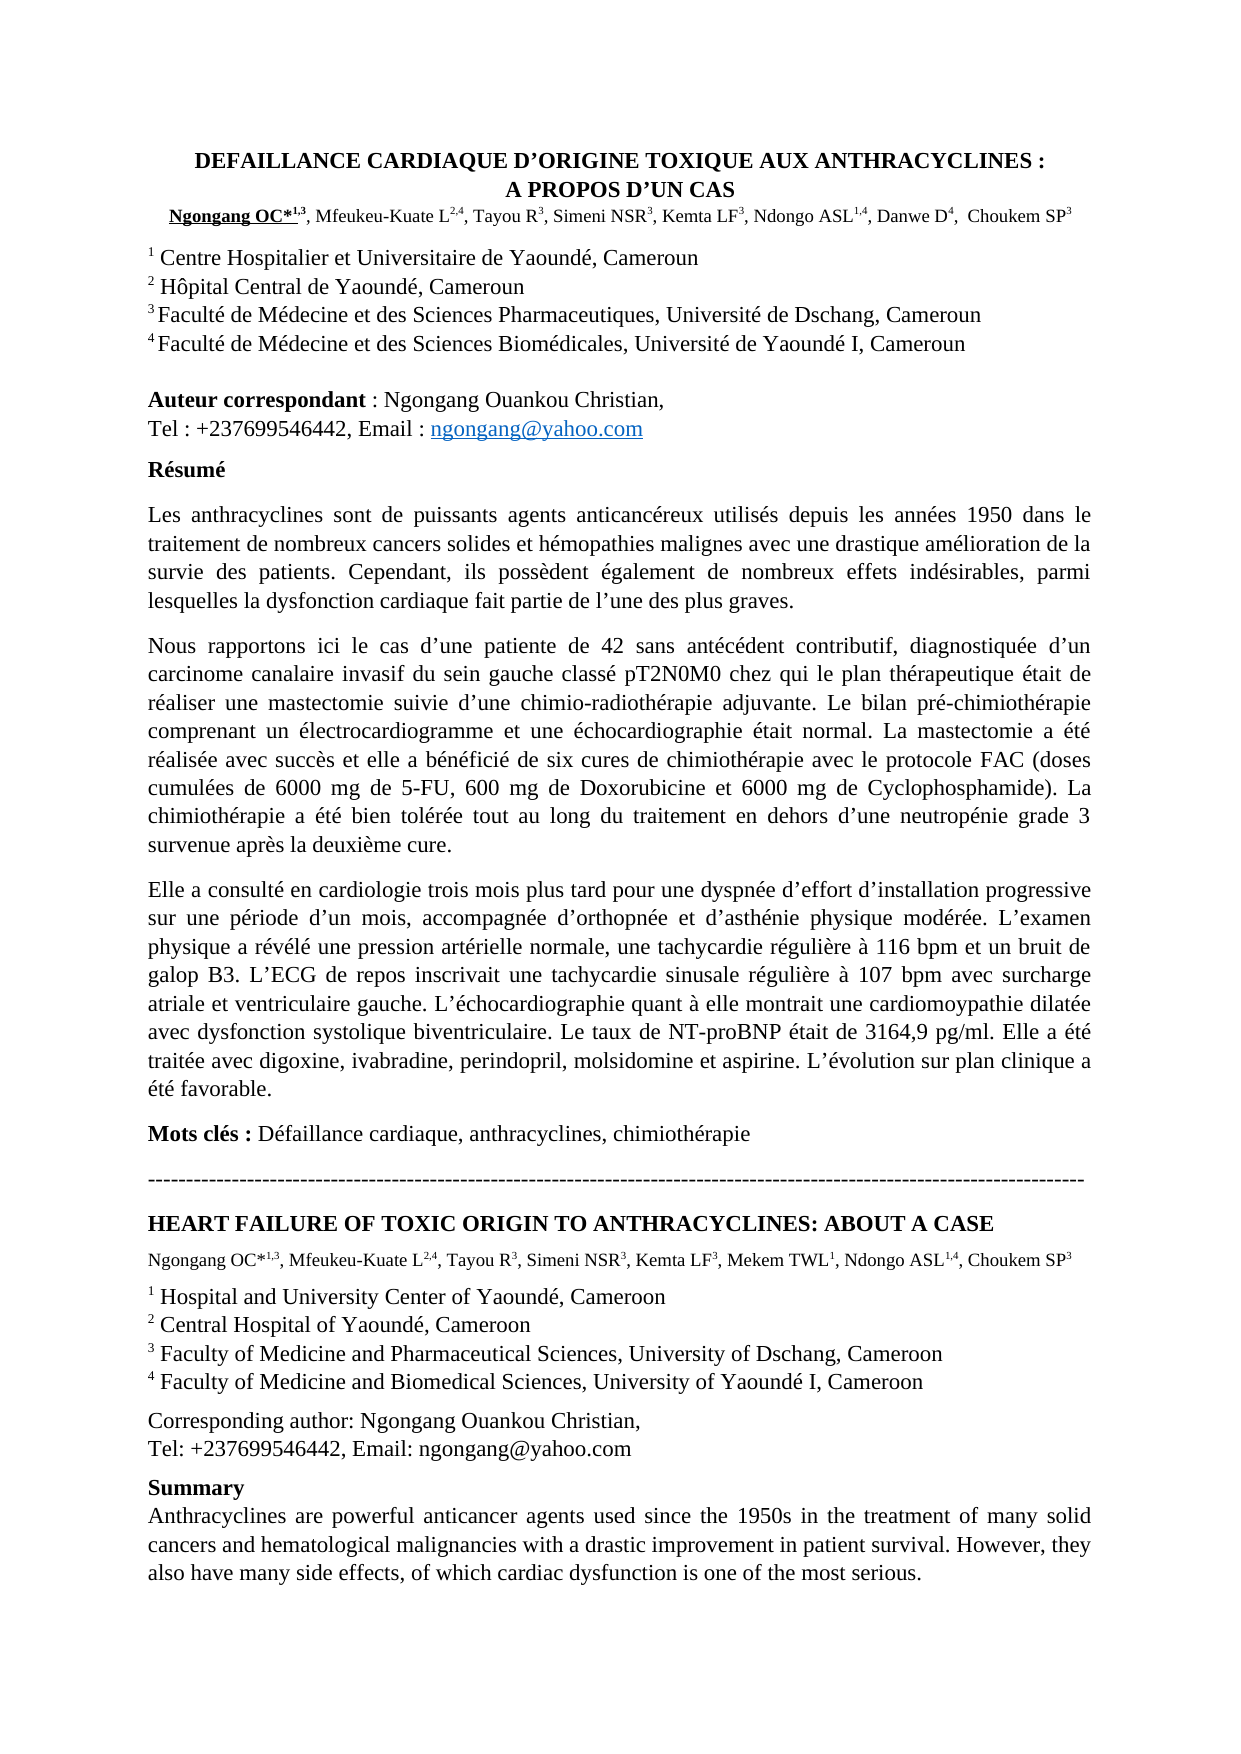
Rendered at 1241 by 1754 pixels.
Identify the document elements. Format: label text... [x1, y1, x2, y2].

text Les anthracyclines sont de puissants agents anticancéreux utilisés depuis les années 1950 dans le traitement de nombreux cancers solides et hémopathies malignes avec une drastique amélioration de la survie des patients. Cependant, ils possèdent également de nombreux effets indésirables, parmi lesquelles la dysfonction cardiaque fait partie de l’une des plus graves. [148, 501, 1093, 613]
text Mots clés : Défaillance cardiaque, anthracyclines, chimiothérapie [148, 1120, 1093, 1147]
text Tel : +237699546442, Email : ngongang@yahoo.com [148, 415, 1093, 441]
text 3 Faculté de Médecine et des Sciences Pharmaceutiques, Université de Dschang, Cameroun [148, 301, 1093, 328]
text DEFAILLANCE CARDIAQUE D’ORIGINE TOXIQUE AUX ANTHRACYCLINES : [148, 148, 1093, 174]
text 3 Faculty of Medicine and Pharmaceutical Sciences, University of Dschang, Cameroon [148, 1339, 1093, 1366]
text Ngongang OC*1,3, Mfeukeu-Kuate L2,4, Tayou R3, Simeni NSR3, Kemta LF3, Mekem TWL1, Ndongo ASL1,4, Choukem SP3 [148, 1249, 1093, 1271]
text Auteur correspondant : Ngongang Ouankou Christian, [148, 387, 1093, 413]
text Summary [148, 1474, 1093, 1500]
text Nous rapportons ici le cas d’une patiente de 42 sans antécédent contributif, diagnostiquée d’un carcinome canalaire invasif du sein gauche classé pT2N0M0 chez qui le plan thérapeutique était de réaliser une mastectomie suivie d’une chimio-radiothérapie adjuvante. Le bilan pré-chimiothérapie comprenant un électrocardiogramme et une échocardiographie était normal. La mastectomie a été réalisée avec succès et elle a bénéficié de six cures de chimiothérapie avec le protocole FAC (doses cumulées de 6000 mg de 5-FU, 600 mg de Doxorubicine et 6000 mg de Cyclophosphamide). La chimiothérapie a été bien tolérée tout au long du traitement en dehors d’une neutropénie grade 3 survenue après la deuxième cure. [148, 632, 1093, 857]
text --------------------------------------------------------------------------------------------------------------------------- [148, 1165, 1093, 1192]
text Résumé [148, 456, 1093, 483]
text 1 Centre Hospitalier et Universitaire de Yaoundé, Cameroun [148, 244, 1093, 271]
text Tel: +237699546442, Email: ngongang@yahoo.com [148, 1435, 1093, 1462]
text 4 Faculté de Médecine et des Sciences Biomédicales, Université de Yaoundé I, Cameroun [148, 330, 1093, 356]
text HEART FAILURE OF TOXIC ORIGIN TO ANTHRACYCLINES: ABOUT A CASE [148, 1210, 1093, 1237]
text A PROPOS D’UN CAS [148, 176, 1093, 202]
text Ngongang OC*1,3, Mfeukeu-Kuate L2,4, Tayou R3, Simeni NSR3, Kemta LF3, Ndongo ASL1,4, Danwe D4, Choukem SP3 [148, 204, 1093, 226]
text 2 Central Hospital of Yaoundé, Cameroon [148, 1311, 1093, 1337]
text Elle a consulté en cardiologie trois mois plus tard pour une dyspnée d’effort d’installation progressive sur une période d’un mois, accompagnée d’orthopnée et d’asthénie physique modérée. L’examen physique a révélé une pression artérielle normale, une tachycardie régulière à 116 bpm et un bruit de galop B3. L’ECG de repos inscrivait une tachycardie sinusale régulière à 107 bpm avec surcharge atriale et ventriculaire gauche. L’échocardiographie quant à elle montrait une cardiomoypathie dilatée avec dysfonction systolique biventriculaire. Le taux de NT-proBNP était de 3164,9 pg/ml. Elle a été traitée avec digoxine, ivabradine, perindopril, molsidomine et aspirine. L’évolution sur plan clinique a été favorable. [148, 876, 1093, 1101]
text 2 Hôpital Central de Yaoundé, Cameroun [148, 273, 1093, 299]
text 4 Faculty of Medicine and Biomedical Sciences, University of Yaoundé I, Cameroon [148, 1368, 1093, 1394]
text Corresponding author: Ngongang Ouankou Christian, [148, 1407, 1093, 1433]
text 1 Hospital and University Center of Yaoundé, Cameroon [148, 1283, 1093, 1309]
text Anthracyclines are powerful anticancer agents used since the 1950s in the treatment of many solid cancers and hematological malignancies with a drastic improvement in patient survival. However, they also have many side effects, of which cardiac dysfunction is one of the most serious. [148, 1502, 1093, 1586]
